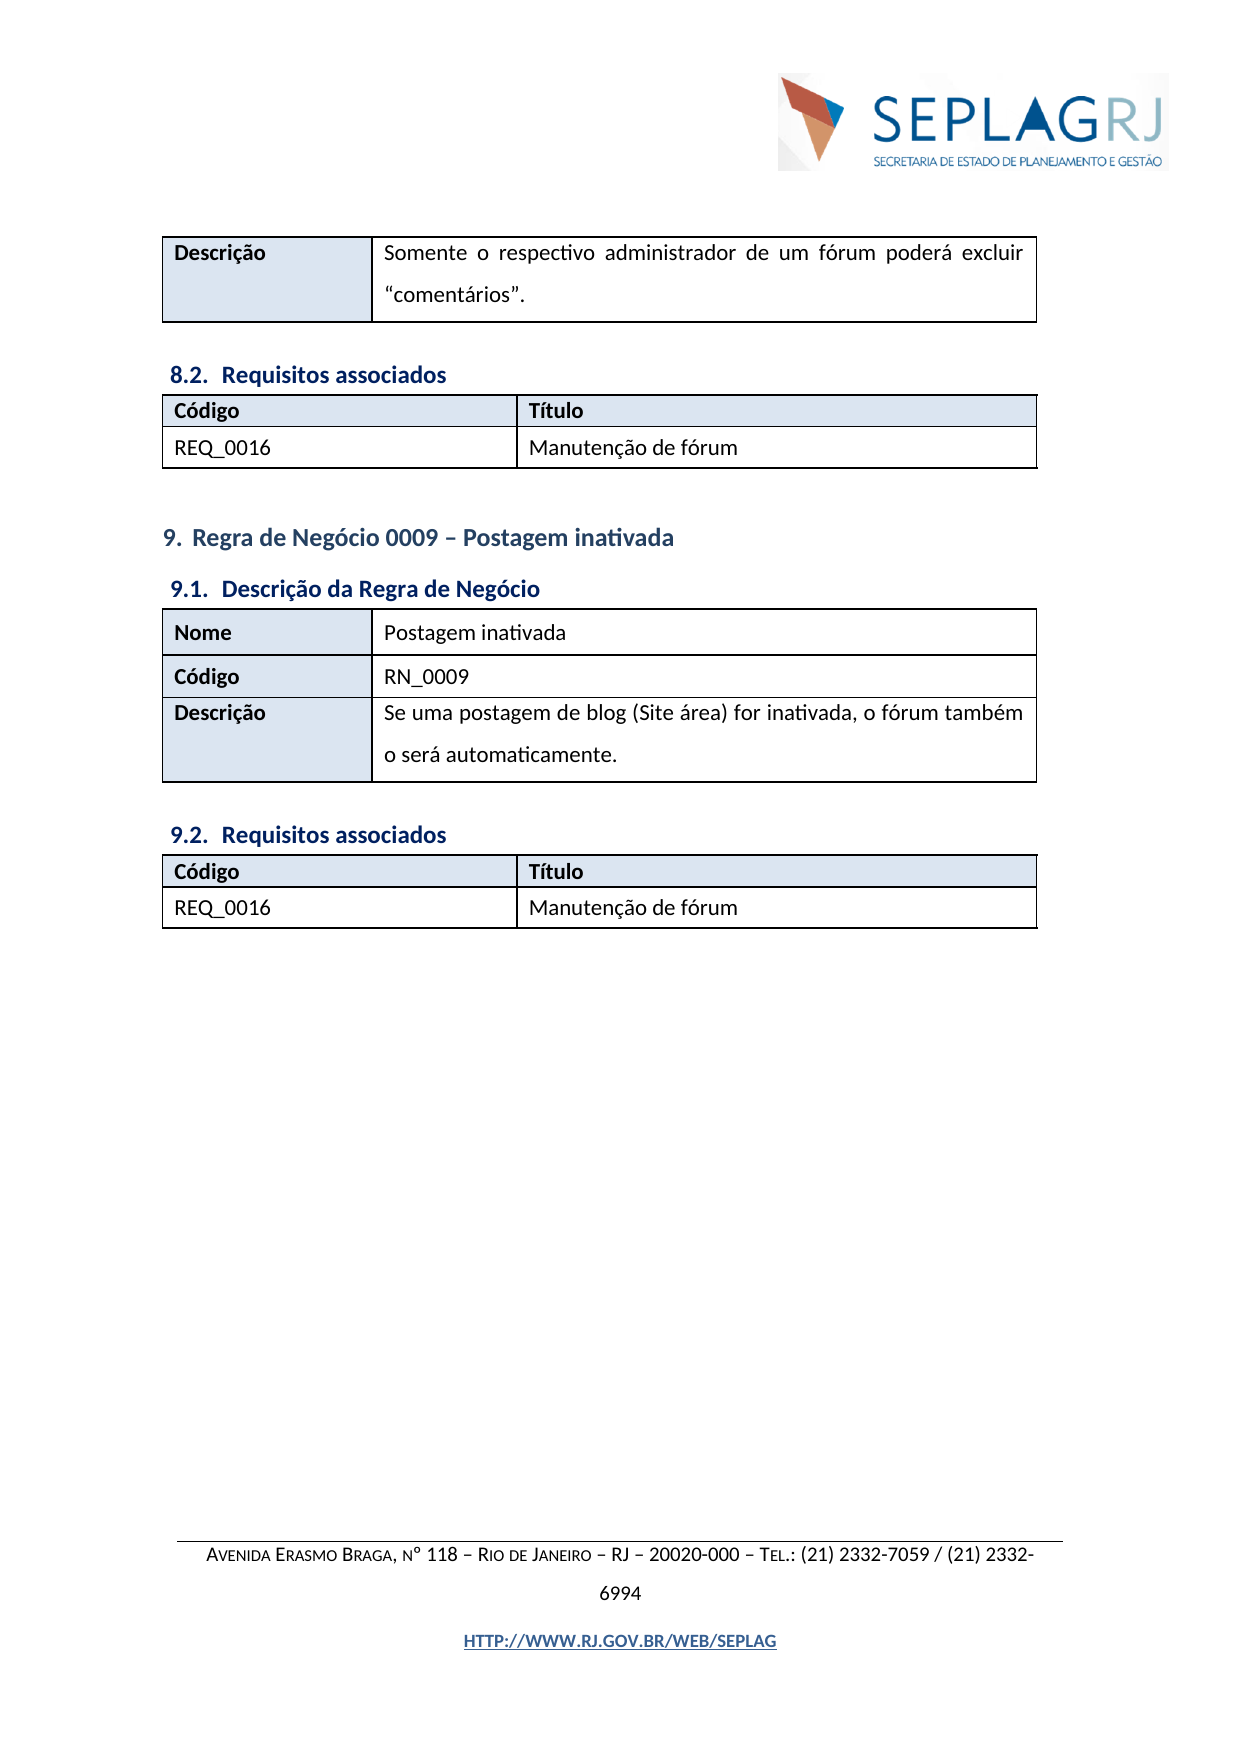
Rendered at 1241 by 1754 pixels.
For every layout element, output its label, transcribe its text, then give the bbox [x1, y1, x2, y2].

table_header Código [163, 396, 516, 426]
table_cell Descrição [163, 698, 371, 781]
table_header Código [163, 856, 516, 886]
table_header Título [518, 396, 1036, 426]
table_cell REQ_0016 [163, 888, 516, 927]
table_header Nome [163, 610, 371, 654]
table_cell Manutenção de fórum [518, 427, 1036, 467]
table_cell Código [163, 656, 371, 697]
table_cell RN_0009 [373, 656, 1036, 697]
table_cell Manutenção de fórum [518, 888, 1036, 927]
table_cell Se uma postagem de blog (Site área) for inativada, o fórum também o será automaticamente. [373, 698, 1036, 781]
table_header Título [518, 856, 1036, 886]
subtitle Requisitos associados [170, 359, 1063, 389]
picture [778, 73, 1169, 171]
table_header Postagem inativada [373, 610, 1036, 654]
subtitle Descrição da Regra de Negócio [170, 573, 1063, 604]
table_cell REQ_0016 [163, 427, 516, 467]
table_cell Somente o respectivo administrador de um fórum poderá excluir “comentários”. [373, 238, 1036, 321]
subtitle Regra de Negócio 0009 – Postagem inativada [162, 522, 1063, 553]
table_cell Descrição [163, 238, 371, 321]
subtitle Requisitos associados [170, 819, 1063, 850]
